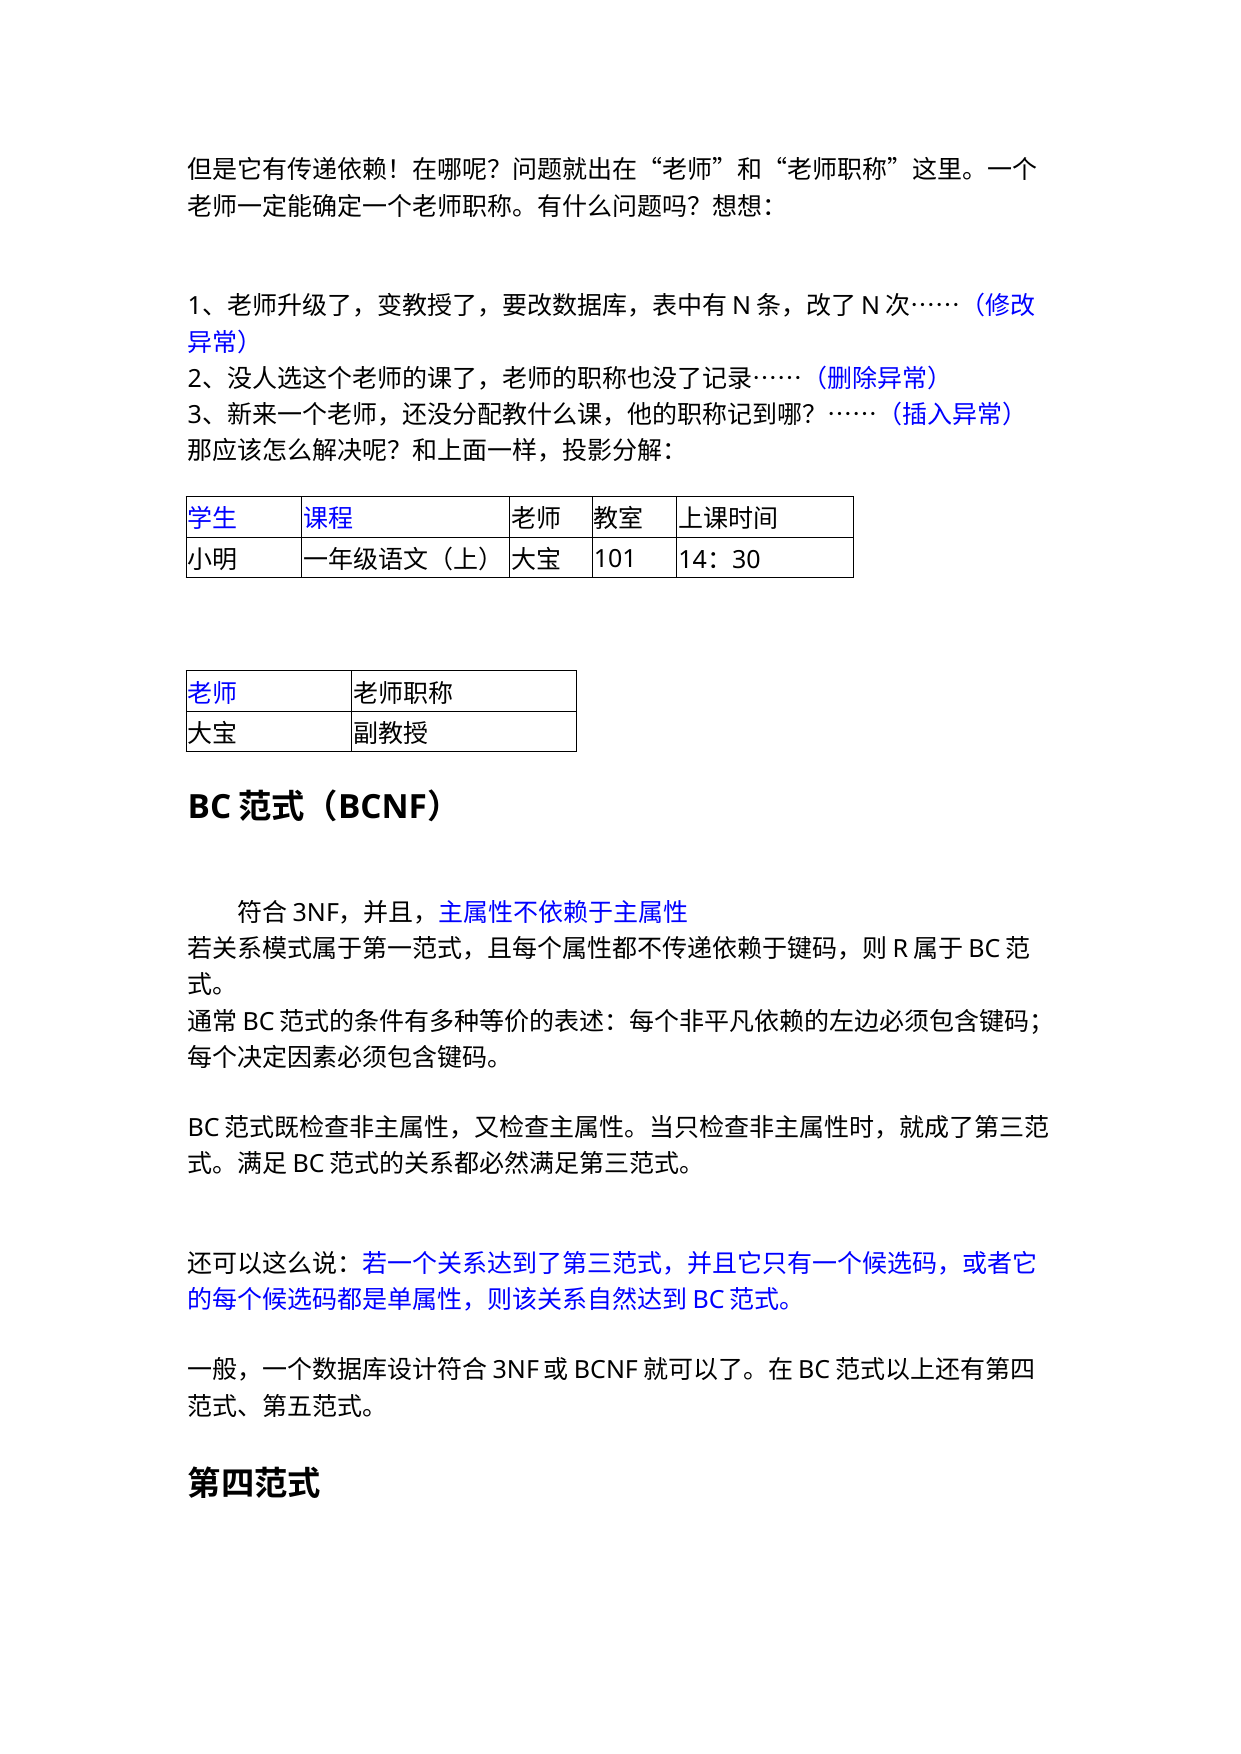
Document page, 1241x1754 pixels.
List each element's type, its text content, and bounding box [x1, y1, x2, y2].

text 1、老师升级了，变教授了，要改数据库，表中有N条，改了N次……（修改异常） 2、没人选这个老师的课了，老师的职称也没了记录……（删除异常） 3、新来一个老师，还没分配教什么课，他的职称记到哪？……（插入异常） 那应该怎么解决呢？和上面一样，投影分解： [187, 252, 1053, 467]
table_header 课程 [302, 497, 509, 537]
table_cell 小明 [187, 538, 301, 577]
subtitle BC范式（BCNF） [187, 779, 1053, 828]
text 还可以这么说：若一个关系达到了第三范式，并且它只有一个候选码，或者它的每个候选码都是单属性，则该关系自然达到BC范式。 一般，一个数据库设计符合3NF或BCNF就可以了。在BC范式以上还有第四范式、第五范式。 第四范式 [187, 1209, 1053, 1505]
table_cell 一年级语文（上） [302, 538, 509, 577]
table_cell 101 [593, 538, 676, 577]
table_header 教室 [593, 497, 676, 537]
table_header 学生 [187, 497, 301, 537]
table_header 老师 [187, 671, 351, 711]
table_header 老师 [510, 497, 592, 537]
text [187, 150, 1053, 222]
table_cell 14：30 [677, 538, 853, 577]
table_cell 大宝 [510, 538, 592, 577]
table_header 上课时间 [677, 497, 853, 537]
text 符合3NF，并且，主属性不依赖于主属性 若关系模式属于第一范式，且每个属性都不传递依赖于键码，则R属于BC范式。 通常BC范式的条件有多种等价的表述：每个非平凡依赖的左边必须包含键码；每个决定因素必须包含键码。 BC范式既检查非主属性，又检查主属性。当只检查非主属性时，就成了第三范式。满足BC范式的关系都必然满足第三范式。 [187, 892, 1053, 1180]
table_cell 大宝 [187, 712, 351, 751]
table_cell 副教授 [352, 712, 576, 751]
table_header 老师职称 [352, 671, 576, 711]
